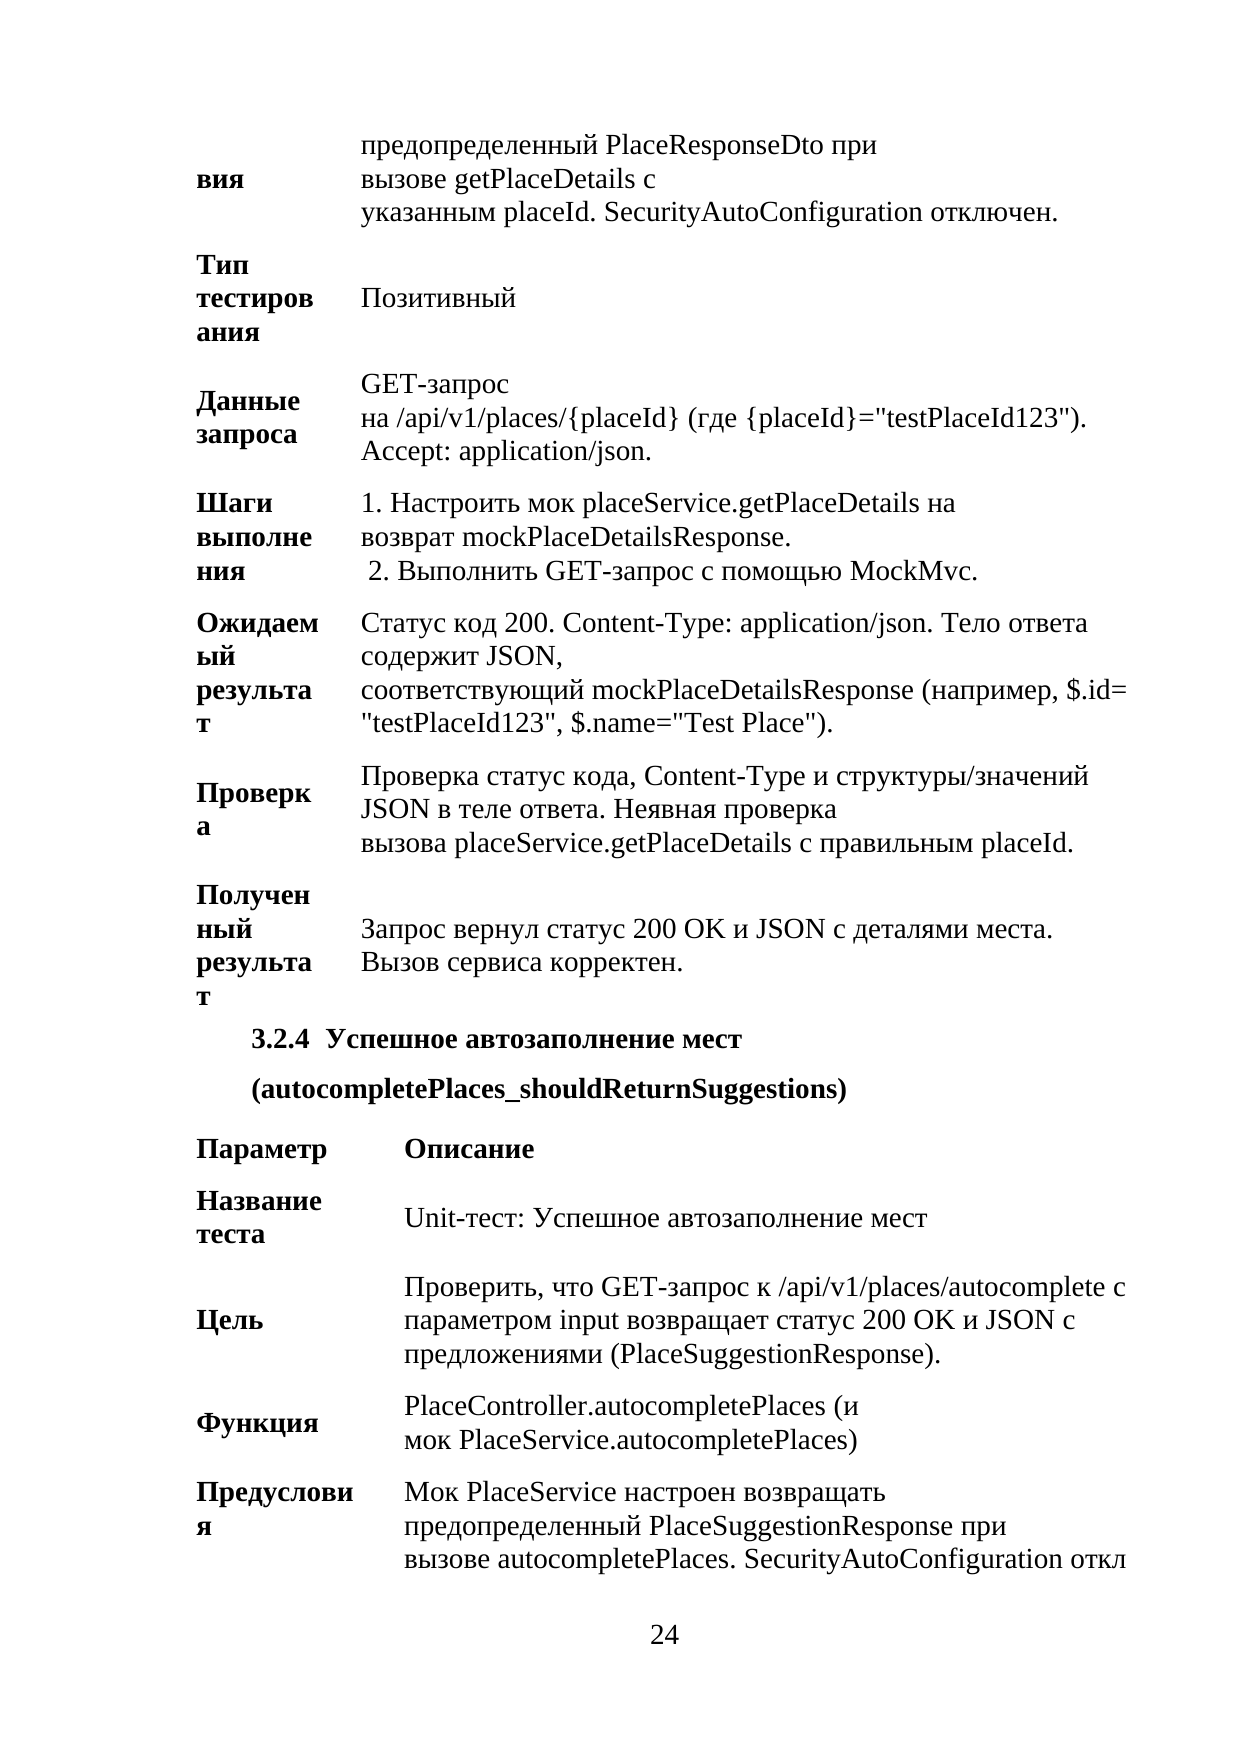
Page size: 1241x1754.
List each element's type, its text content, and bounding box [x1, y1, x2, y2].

table_cell Функция [177, 1379, 385, 1465]
table_cell Предусловия [177, 1465, 385, 1584]
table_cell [385, 1465, 1152, 1584]
table_cell Ожидаемый результат [177, 596, 342, 748]
table_cell Тип тестирования [177, 238, 342, 357]
table_header Описание [385, 1121, 1152, 1174]
table_cell Проверка [177, 749, 342, 868]
table_cell PlaceController.autocompletePlaces (и мок PlaceService.autocompletePlaces) [385, 1379, 1152, 1465]
table_cell Проверить, что GET-запрос к /api/v1/places/autocomplete с параметром input возвращает статус 200 OK и JSON с предложениями (PlaceSuggestionResponse). [385, 1260, 1152, 1379]
table_cell Запрос вернул статус 200 OK и JSON с деталями места. Вызов сервиса корректен. [342, 868, 1152, 1021]
table_header Параметр [177, 1121, 385, 1174]
table_cell Название теста [177, 1174, 385, 1259]
table_cell Полученный результат [177, 868, 342, 1021]
table_cell Статус код 200. Content-Type: application/json. Тело ответа содержит JSON, соответствующий mockPlaceDetailsResponse (например, $.id="testPlaceId123", $.name="Test Place"). [342, 596, 1152, 748]
table_cell Цель [177, 1260, 385, 1379]
table_cell Позитивный [342, 238, 1152, 357]
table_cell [342, 118, 1152, 237]
table_cell 1. Настроить мок placeService.getPlaceDetails на возврат mockPlaceDetailsResponse. 2. Выполнить GET-запрос с помощью MockMvc. [342, 476, 1152, 596]
table_cell Unit-тест: Успешное автозаполнение мест [385, 1174, 1152, 1259]
table_cell Данные запроса [177, 357, 342, 476]
table_cell Шаги выполнения [177, 476, 342, 596]
table_cell Проверка статус кода, Content-Type и структуры/значений JSON в теле ответа. Неявная проверка вызова placeService.getPlaceDetails с правильным placeId. [342, 749, 1152, 868]
table_cell GET-запрос на /api/v1/places/{placeId} (где {placeId}="testPlaceId123"). Accept: application/json. [342, 357, 1152, 476]
text Успешное автозаполнение мест (autocompletePlaces_shouldReturnSuggestions) [251, 1021, 1152, 1105]
table_cell Предусловия [177, 118, 342, 237]
